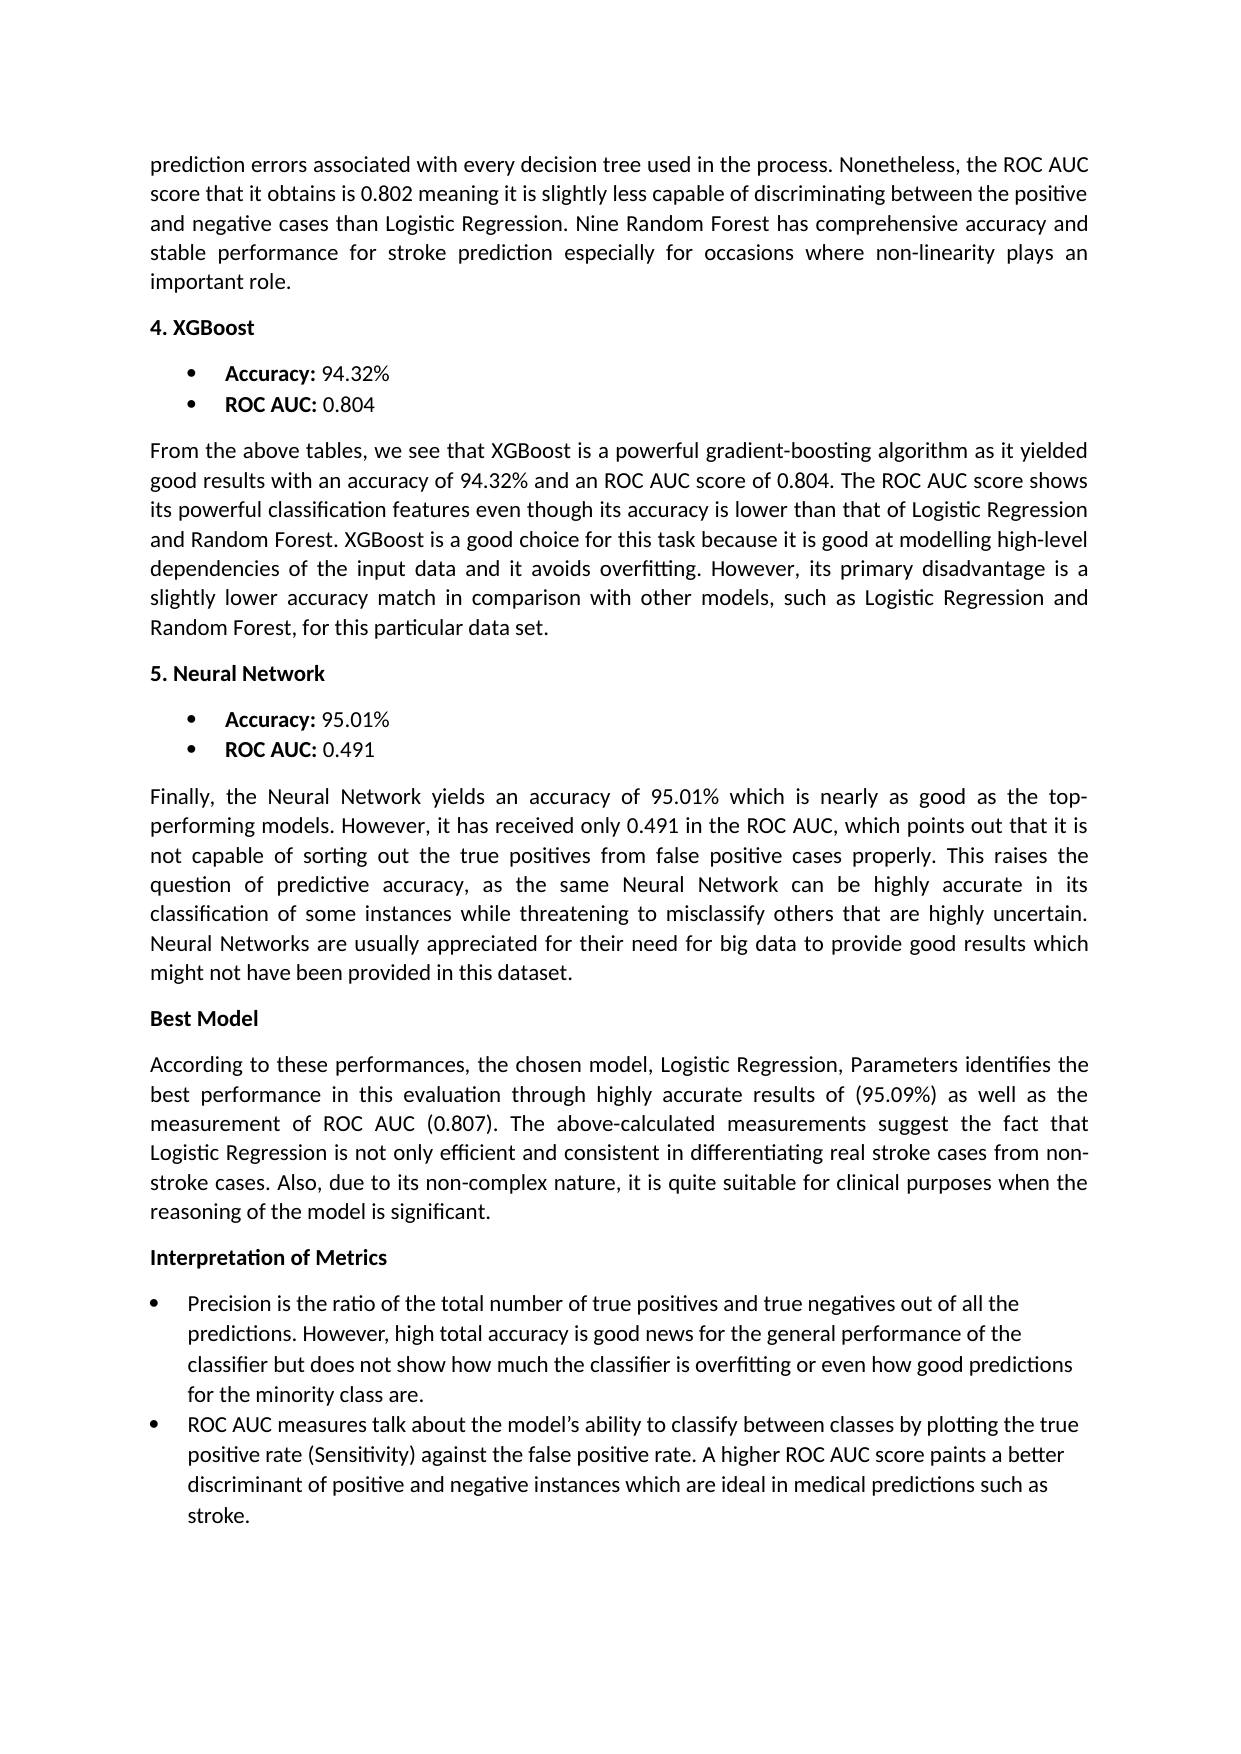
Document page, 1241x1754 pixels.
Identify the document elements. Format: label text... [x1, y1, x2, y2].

list ROC AUC: 0.491 [187, 735, 1090, 763]
list Accuracy: 94.32% [187, 359, 1090, 388]
text From the above tables, we see that XGBoost is a powerful gradient-boosting algorithm as it yielded good results with an accuracy of 94.32% and an ROC AUC score of 0.804. The ROC AUC score shows its powerful classification features even though its accuracy is lower than that of Logistic Regression and Random Forest. XGBoost is a good choice for this task because it is good at modelling high-level dependencies of the input data and it avoids overfitting. However, its primary disadvantage is a slightly lower accuracy match in comparison with other models, such as Logistic Regression and Random Forest, for this particular data set. [150, 437, 1090, 641]
text According to these performances, the chosen model, Logistic Regression, Parameters identifies the best performance in this evaluation through highly accurate results of (95.09%) as well as the measurement of ROC AUC (0.807). The above-calculated measurements suggest the fact that Logistic Regression is not only efficient and consistent in differentiating real stroke cases from non-stroke cases. Also, due to its non-complex nature, it is quite suitable for clinical purposes when the reasoning of the model is significant. [150, 1050, 1090, 1225]
text Best Model [150, 1004, 1090, 1032]
text 4. XGBoost [150, 313, 1090, 342]
list ROC AUC measures talk about the model’s ability to classify between classes by plotting the true positive rate (Sensitivity) against the false positive rate. A higher ROC AUC score paints a better discriminant of positive and negative instances which are ideal in medical predictions such as stroke. [150, 1410, 1090, 1529]
list ROC AUC: 0.804 [187, 390, 1090, 418]
text Finally, the Neural Network yields an accuracy of 95.01% which is nearly as good as the top-performing models. However, it has received only 0.491 in the ROC AUC, which points out that it is not capable of sorting out the true positives from false positive cases properly. This raises the question of predictive accuracy, as the same Neural Network can be highly accurate in its classification of some instances while threatening to misclassify others that are highly uncertain. Neural Networks are usually appreciated for their need for big data to provide good results which might not have been provided in this dataset. [150, 782, 1090, 986]
text Interpretation of Metrics [150, 1243, 1090, 1271]
text 5. Neural Network [150, 659, 1090, 687]
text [150, 150, 1090, 296]
list Accuracy: 95.01% [187, 705, 1090, 733]
list Precision is the ratio of the total number of true positives and true negatives out of all the predictions. However, high total accuracy is good news for the general performance of the classifier but does not show how much the classifier is overfitting or even how good predictions for the minority class are. [150, 1289, 1090, 1408]
